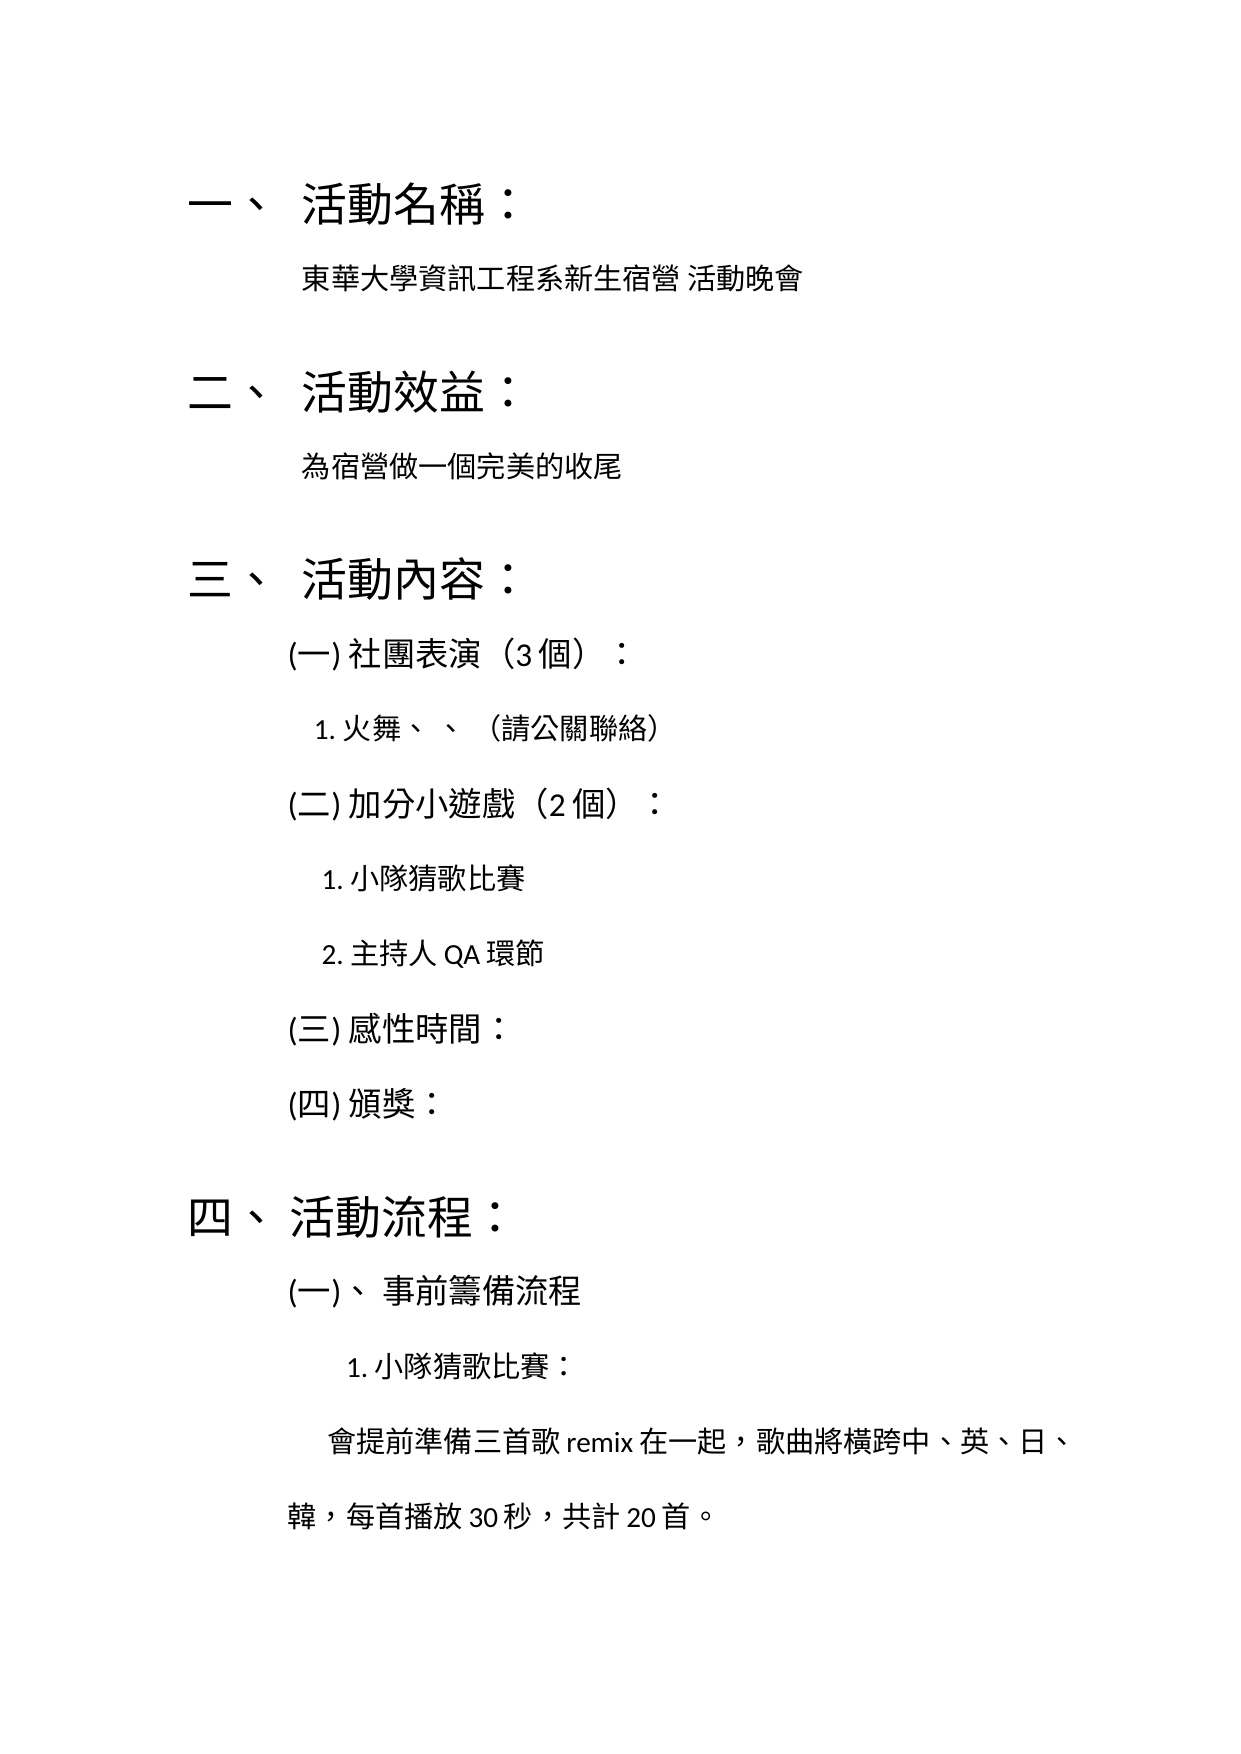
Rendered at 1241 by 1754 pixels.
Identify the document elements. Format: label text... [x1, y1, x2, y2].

text 1. 小隊猜歌比賽： [287, 1327, 1053, 1402]
text (一) 社團表演（3個）： [237, 614, 1053, 689]
text 四、 活動流程： [187, 1177, 1053, 1252]
text 會提前準備三首歌remix在一起，歌曲將橫跨中、英、日、韓，每首播放30秒，共計20首。 [287, 1402, 1053, 1552]
list 為宿營做一個完美的收尾 [302, 427, 1053, 502]
text 2. 主持人QA環節 [302, 914, 1053, 989]
text (四) 頒獎： [237, 1064, 1053, 1139]
text (二) 加分小遊戲（2個）： [237, 764, 1053, 839]
list 活動名稱： [187, 164, 1053, 239]
text (一)、 事前籌備流程 [237, 1252, 1053, 1327]
text (三) 感性時間： [237, 989, 1053, 1064]
text 1. 小隊猜歌比賽 [302, 839, 1053, 914]
text 1. 火舞、 、 （請公關聯絡） [237, 689, 1053, 764]
list 活動內容： [187, 539, 1053, 614]
list 東華大學資訊工程系新生宿營 活動晚會 [302, 239, 1053, 314]
list 活動效益： [187, 352, 1053, 427]
